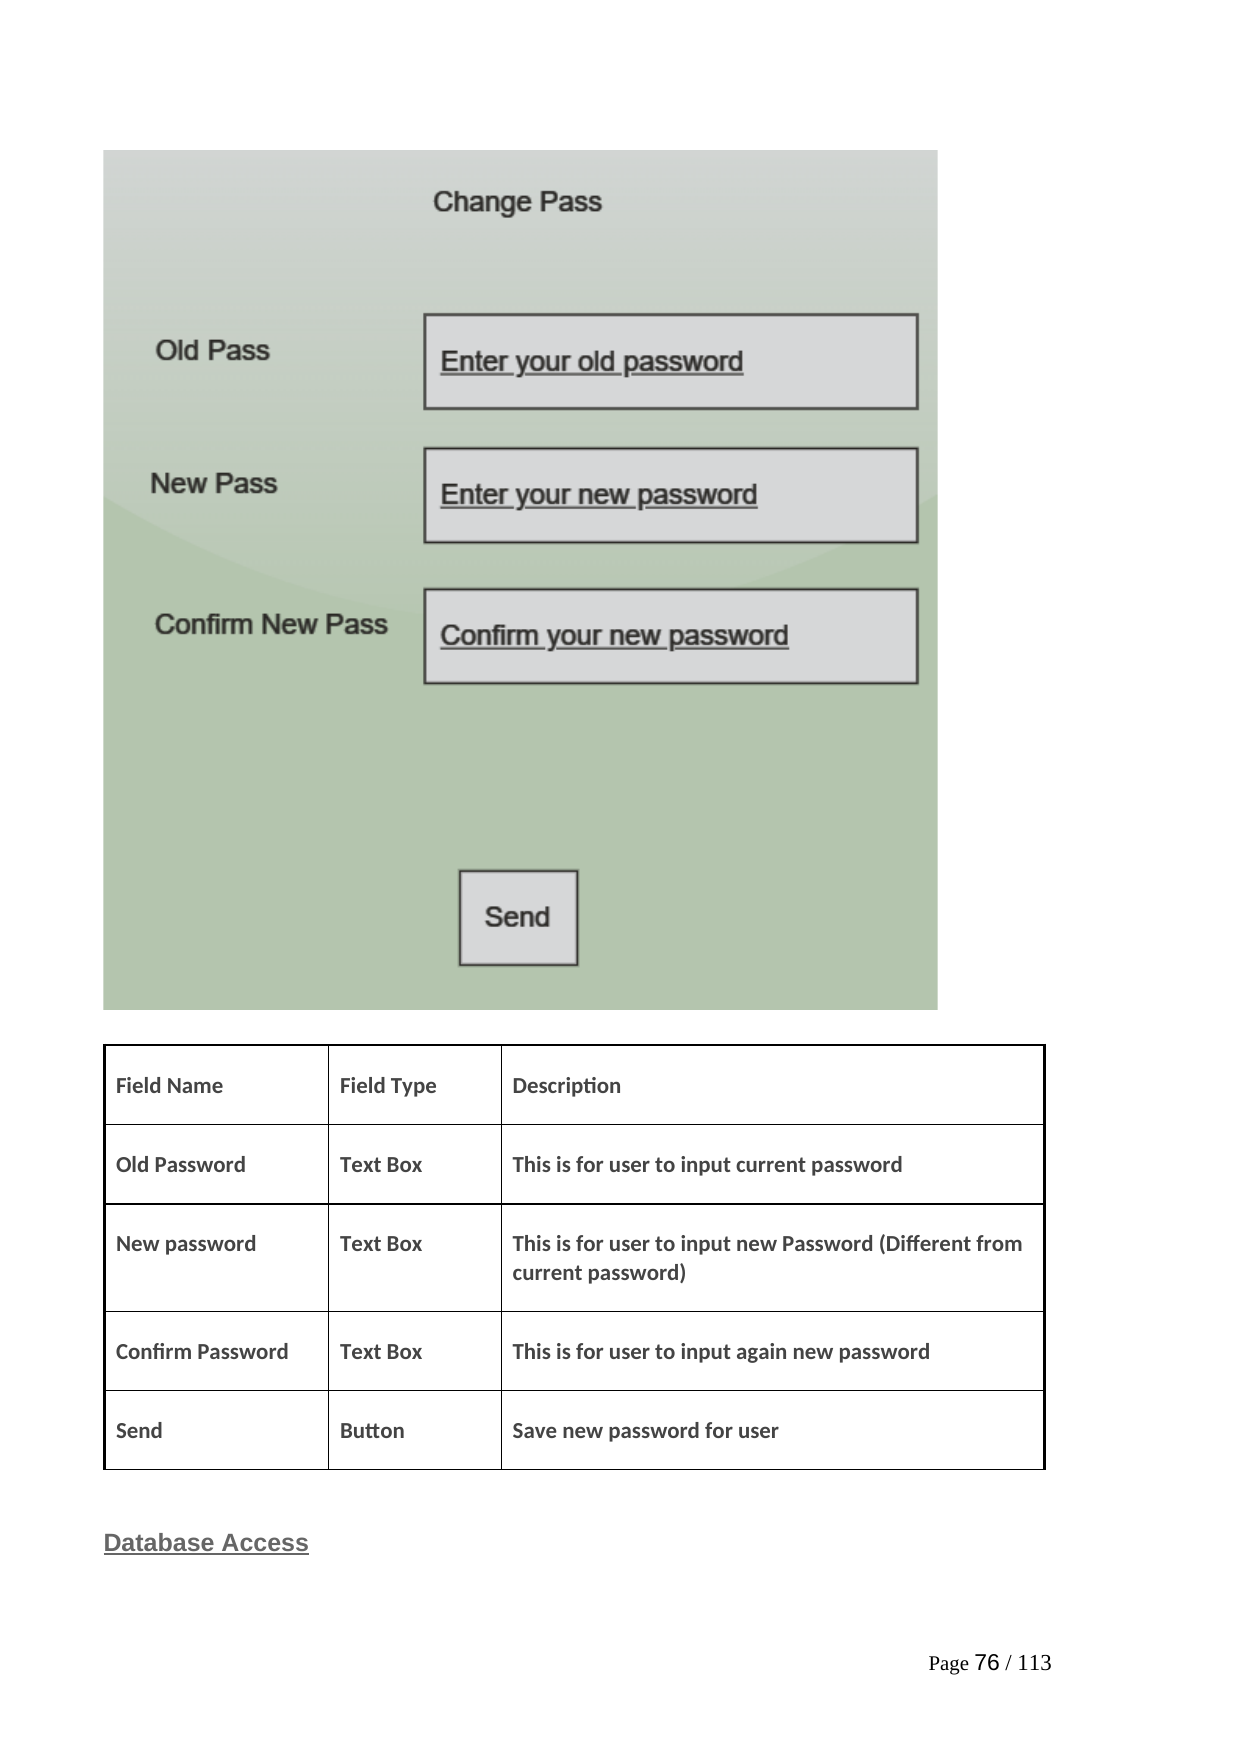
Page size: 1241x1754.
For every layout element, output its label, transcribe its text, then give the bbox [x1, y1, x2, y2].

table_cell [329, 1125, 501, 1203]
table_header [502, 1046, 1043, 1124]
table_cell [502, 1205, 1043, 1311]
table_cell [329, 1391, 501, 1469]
picture [103, 150, 938, 1010]
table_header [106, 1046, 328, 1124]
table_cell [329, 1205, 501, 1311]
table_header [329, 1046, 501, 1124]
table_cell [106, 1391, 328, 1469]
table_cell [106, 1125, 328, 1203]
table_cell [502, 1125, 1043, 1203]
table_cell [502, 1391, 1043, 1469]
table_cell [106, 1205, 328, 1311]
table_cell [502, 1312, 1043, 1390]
subtitle Database Access [103, 1528, 1151, 1557]
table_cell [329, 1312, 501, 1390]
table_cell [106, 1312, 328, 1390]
